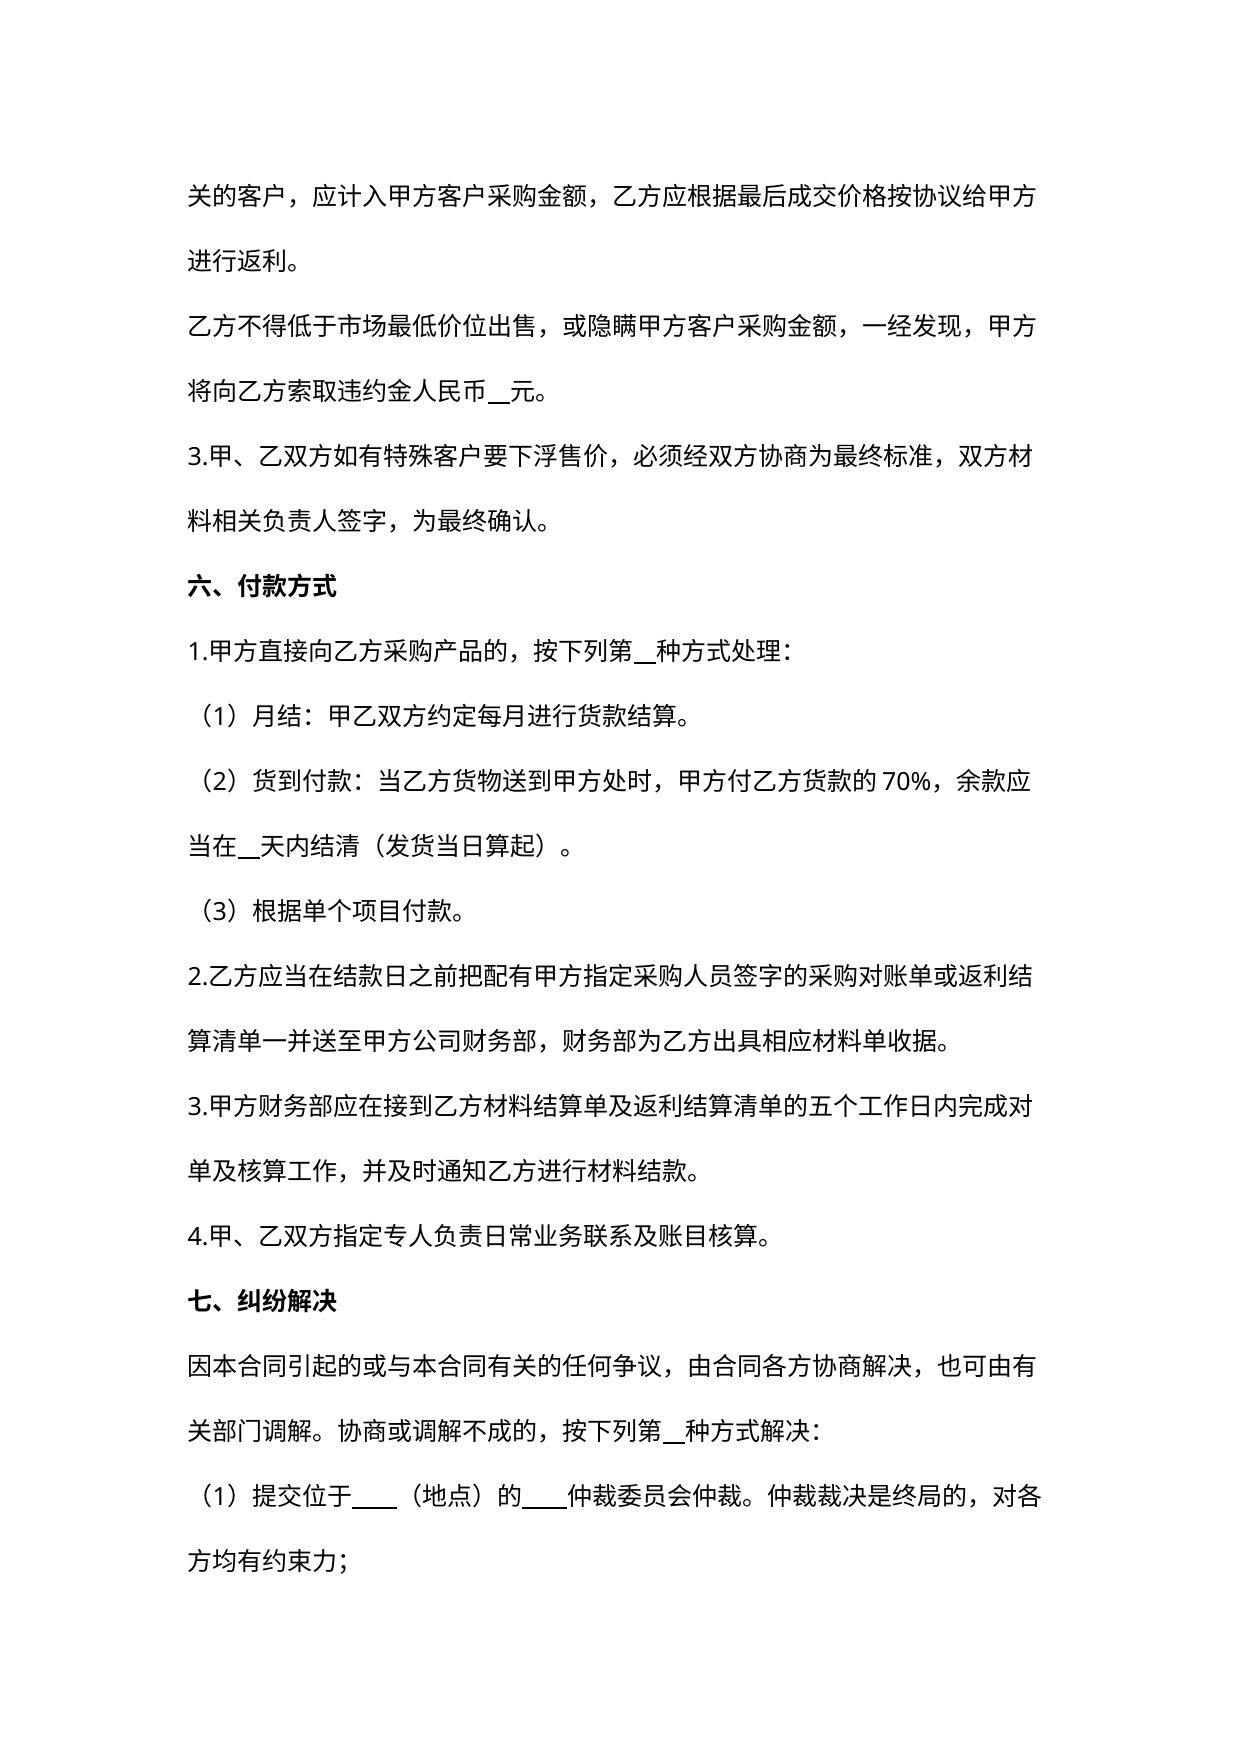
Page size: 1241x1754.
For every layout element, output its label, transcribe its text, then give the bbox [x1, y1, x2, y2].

text （3）根据单个项目付款。 [187, 877, 1053, 942]
subtitle 六、付款方式 [187, 552, 1053, 617]
text 3.甲方财务部应在接到乙方材料结算单及返利结算清单的五个工作日内完成对单及核算工作，并及时通知乙方进行材料结款。 [187, 1072, 1053, 1202]
text （2）货到付款：当乙方货物送到甲方处时，甲方付乙方货款的70%，余款应当在 天内结清（发货当日算起）。 [187, 747, 1053, 877]
text 1.甲方直接向乙方采购产品的，按下列第 种方式处理： [187, 617, 1053, 682]
text 因本合同引起的或与本合同有关的任何争议，由合同各方协商解决，也可由有关部门调解。协商或调解不成的，按下列第 种方式解决： [187, 1332, 1053, 1462]
text 3.甲、乙双方如有特殊客户要下浮售价，必须经双方协商为最终标准，双方材料相关负责人签字，为最终确认。 [187, 422, 1053, 552]
text 2.乙方应当在结款日之前把配有甲方指定采购人员签字的采购对账单或返利结算清单一并送至甲方公司财务部，财务部为乙方出具相应材料单收据。 [187, 942, 1053, 1072]
text 乙方不得低于市场最低价位出售，或隐瞒甲方客户采购金额，一经发现，甲方将向乙方索取违约金人民币 元。 [187, 292, 1053, 422]
text 4.甲、乙双方指定专人负责日常业务联系及账目核算。 [187, 1202, 1053, 1267]
subtitle 七、纠纷解决 [187, 1267, 1053, 1332]
text （1）提交位于 （地点）的 仲裁委员会仲裁。仲裁裁决是终局的，对各方均有约束力； [187, 1462, 1053, 1592]
text （1）月结：甲乙双方约定每月进行货款结算。 [187, 682, 1053, 747]
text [187, 162, 1053, 292]
